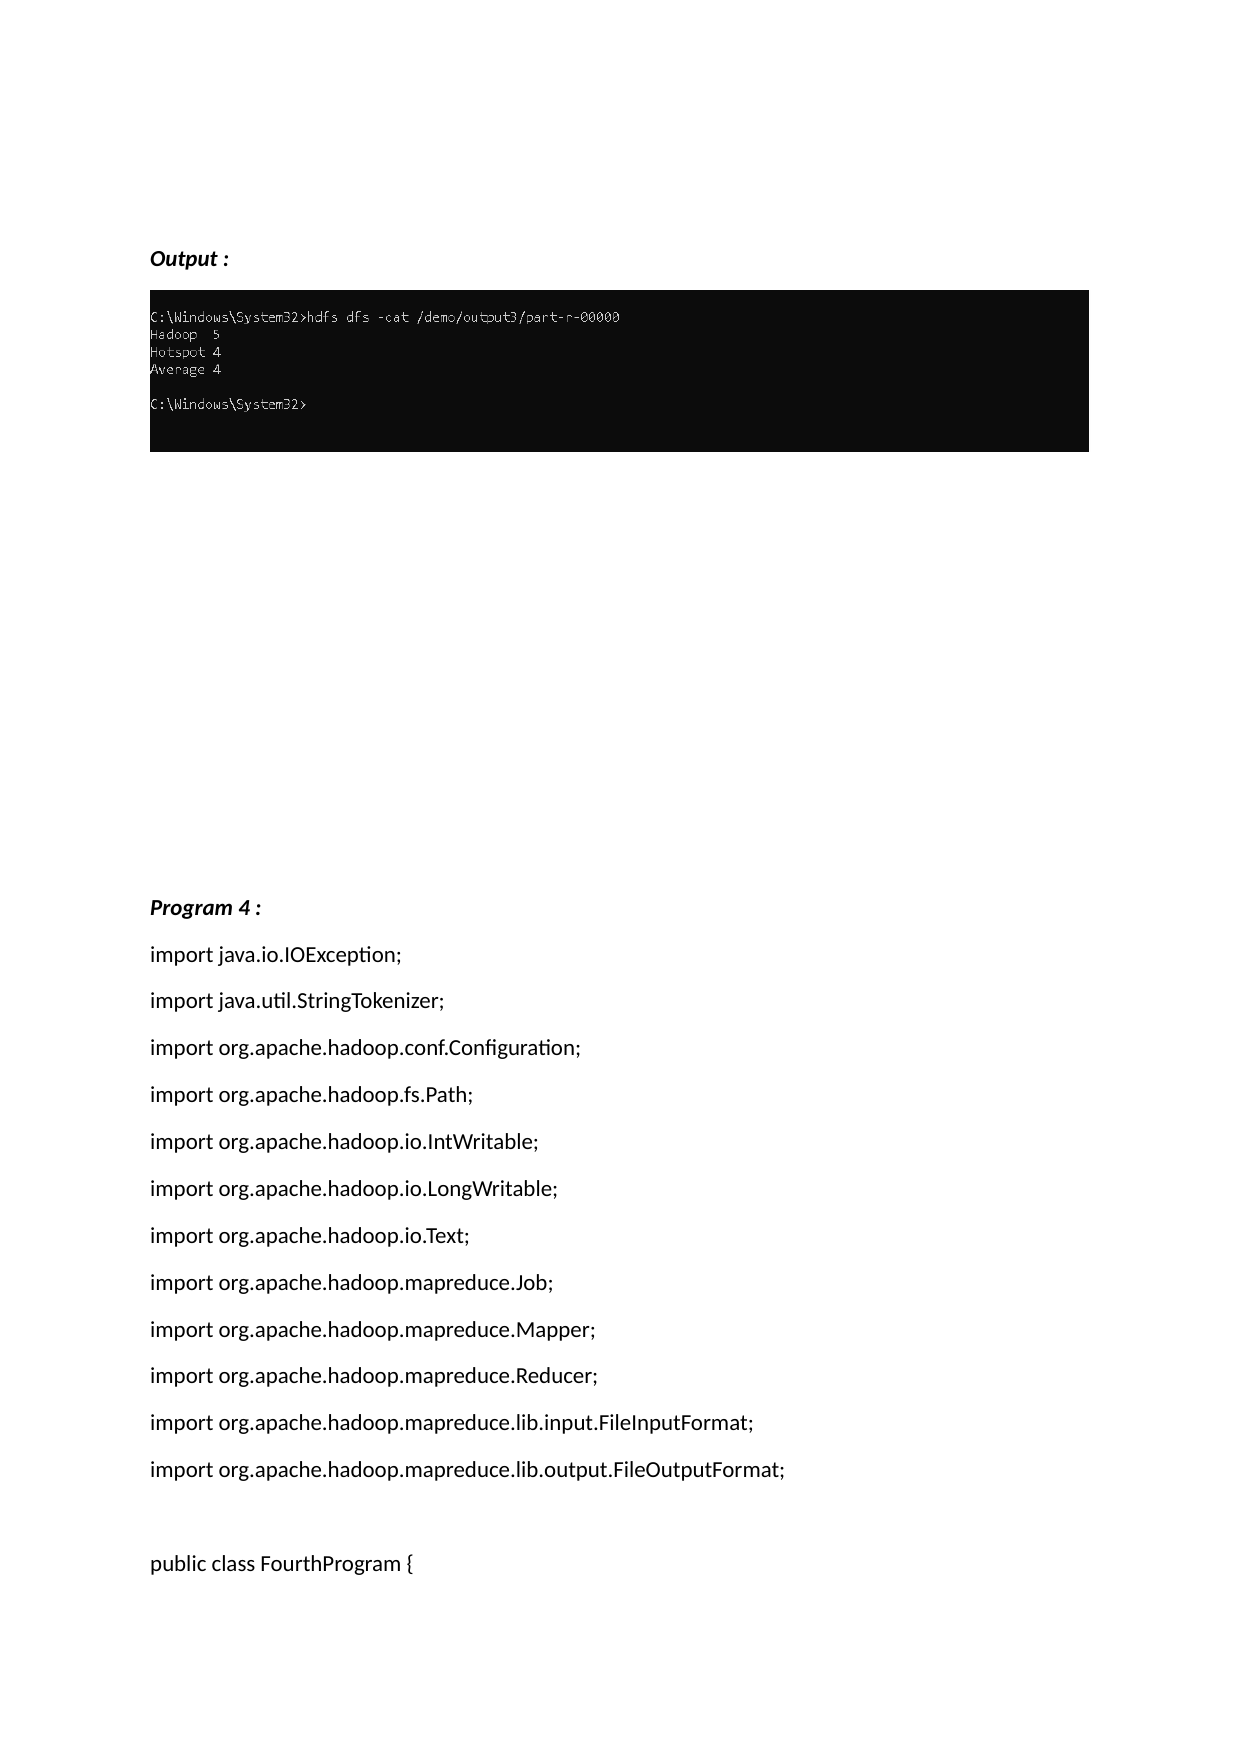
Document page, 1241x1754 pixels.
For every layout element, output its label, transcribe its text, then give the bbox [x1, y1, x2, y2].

text Output : [150, 244, 1090, 272]
text Program 4 : [150, 893, 1090, 921]
text import org.apache.hadoop.io.LongWritable; [150, 1174, 1090, 1202]
text import org.apache.hadoop.mapreduce.lib.input.FileInputFormat; [150, 1408, 1090, 1436]
text import java.util.StringTokenizer; [150, 987, 1090, 1014]
picture [150, 290, 1091, 452]
text import org.apache.hadoop.mapreduce.Reducer; [150, 1362, 1090, 1389]
text import org.apache.hadoop.io.Text; [150, 1221, 1090, 1249]
text import org.apache.hadoop.mapreduce.Mapper; [150, 1315, 1090, 1343]
text public class FourthProgram { [150, 1549, 1090, 1577]
text import org.apache.hadoop.io.IntWritable; [150, 1127, 1090, 1155]
text import org.apache.hadoop.mapreduce.Job; [150, 1268, 1090, 1296]
text import java.io.IOException; [150, 940, 1090, 968]
text import org.apache.hadoop.mapreduce.lib.output.FileOutputFormat; [150, 1455, 1090, 1483]
text import org.apache.hadoop.fs.Path; [150, 1080, 1090, 1108]
text import org.apache.hadoop.conf.Configuration; [150, 1033, 1090, 1061]
